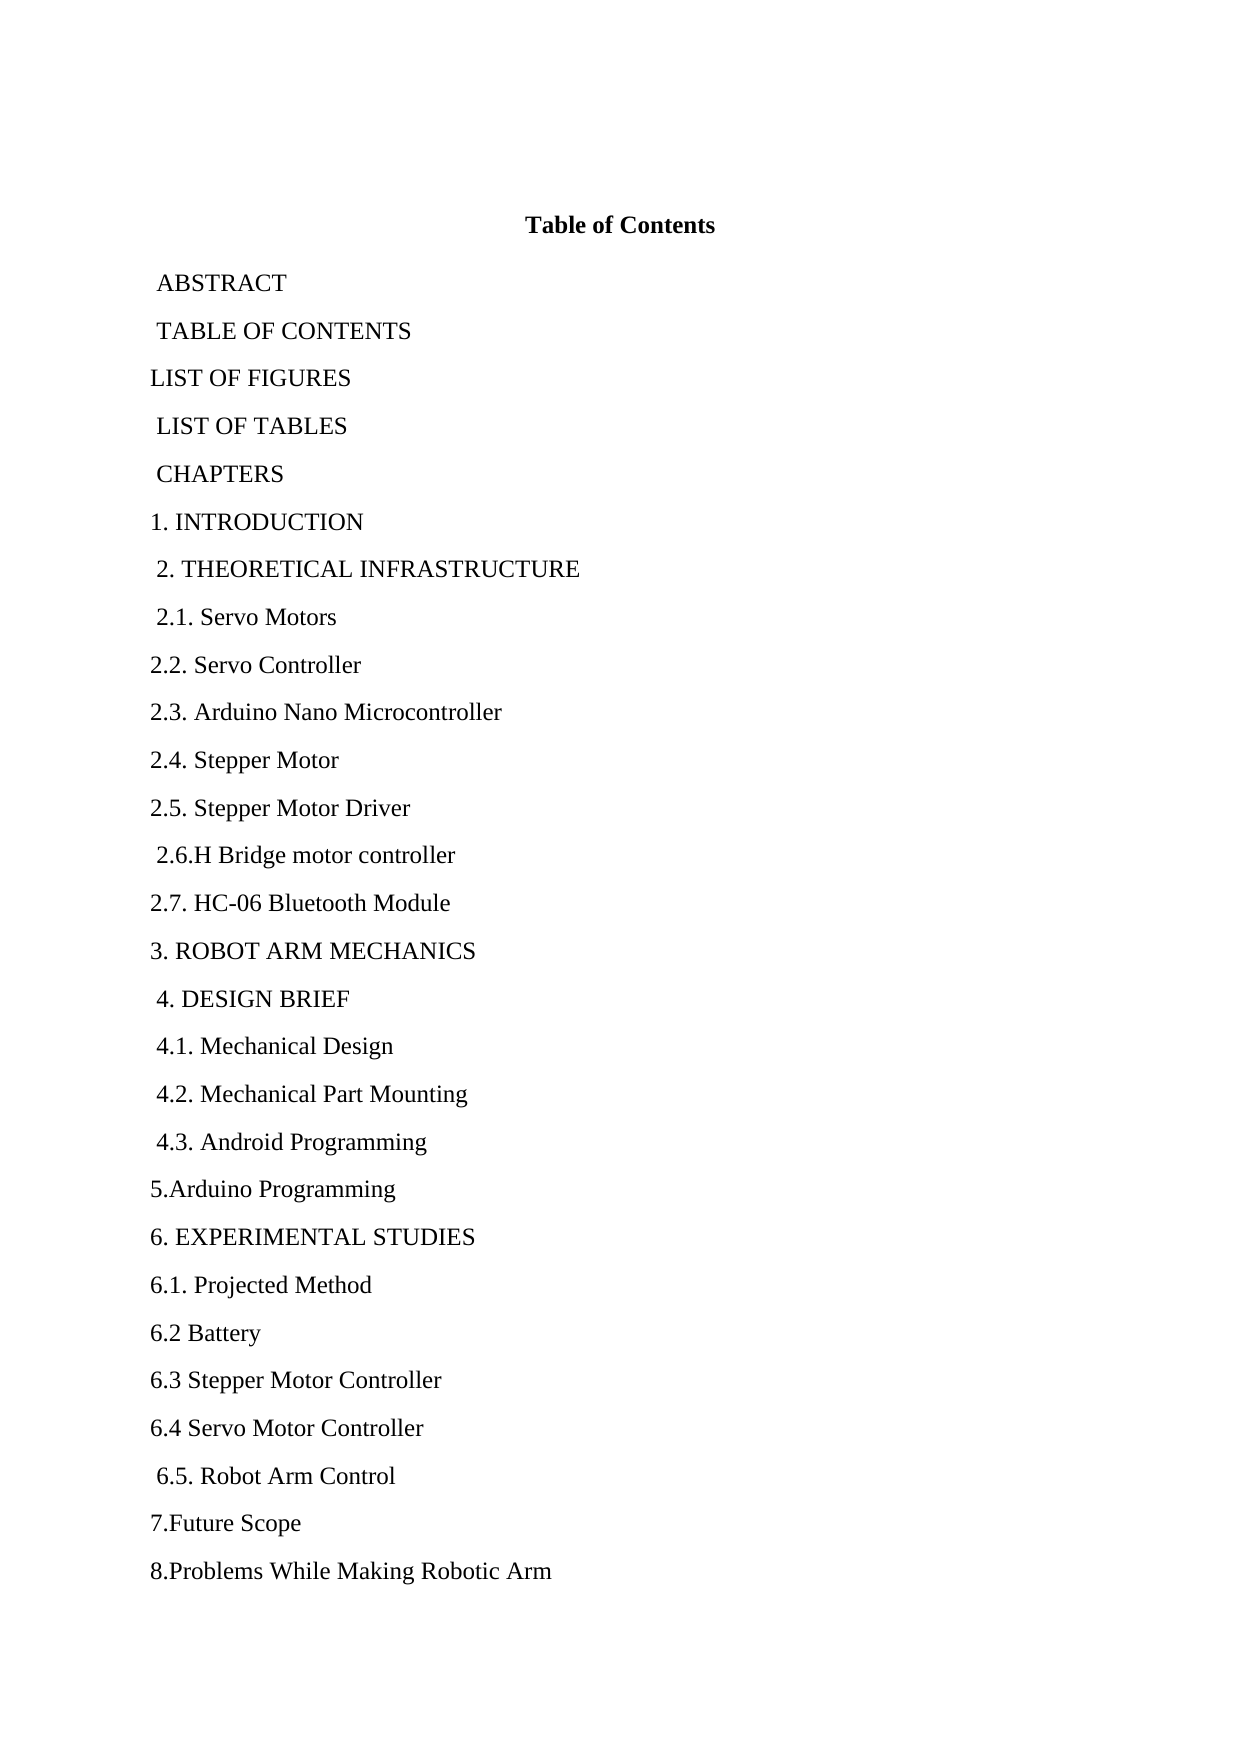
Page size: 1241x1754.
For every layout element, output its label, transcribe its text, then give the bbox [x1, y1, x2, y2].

text 6.5. Robot Arm Control [150, 1461, 1090, 1489]
text 2.7. HC-06 Bluetooth Module [150, 888, 1090, 917]
text TABLE OF CONTENTS [150, 316, 1090, 344]
text 2.6.H Bridge motor controller [150, 841, 1090, 869]
text 2. THEORETICAL INFRASTRUCTURE [150, 554, 1090, 583]
text 2.4. Stepper Motor [150, 745, 1090, 774]
text 2.1. Servo Motors [150, 602, 1090, 631]
text LIST OF TABLES [150, 411, 1090, 440]
text 6.4 Servo Motor Controller [150, 1413, 1090, 1442]
text 4.3. Android Programming [150, 1127, 1090, 1156]
text CHAPTERS [150, 459, 1090, 488]
text ABSTRACT [150, 268, 1090, 297]
text 1. INTRODUCTION [150, 507, 1090, 535]
text 6.3 Stepper Motor Controller [150, 1365, 1090, 1394]
subtitle Table of Contents [150, 210, 1090, 239]
text 2.3. Arduino Nano Microcontroller [150, 697, 1090, 726]
text 6.1. Projected Method [150, 1270, 1090, 1299]
text 6. EXPERIMENTAL STUDIES [150, 1222, 1090, 1251]
text 4.2. Mechanical Part Mounting [150, 1079, 1090, 1108]
text 4. DESIGN BRIEF [150, 984, 1090, 1012]
text 4.1. Mechanical Design [150, 1031, 1090, 1060]
text 5.Arduino Programming [150, 1174, 1090, 1203]
text 8.Problems While Making Robotic Arm [150, 1556, 1090, 1585]
text 2.5. Stepper Motor Driver [150, 793, 1090, 822]
text 7.Future Scope [150, 1508, 1090, 1537]
text 3. ROBOT ARM MECHANICS [150, 936, 1090, 965]
text 2.2. Servo Controller [150, 650, 1090, 678]
text LIST OF FIGURES [150, 363, 1090, 392]
text 6.2 Battery [150, 1318, 1090, 1346]
